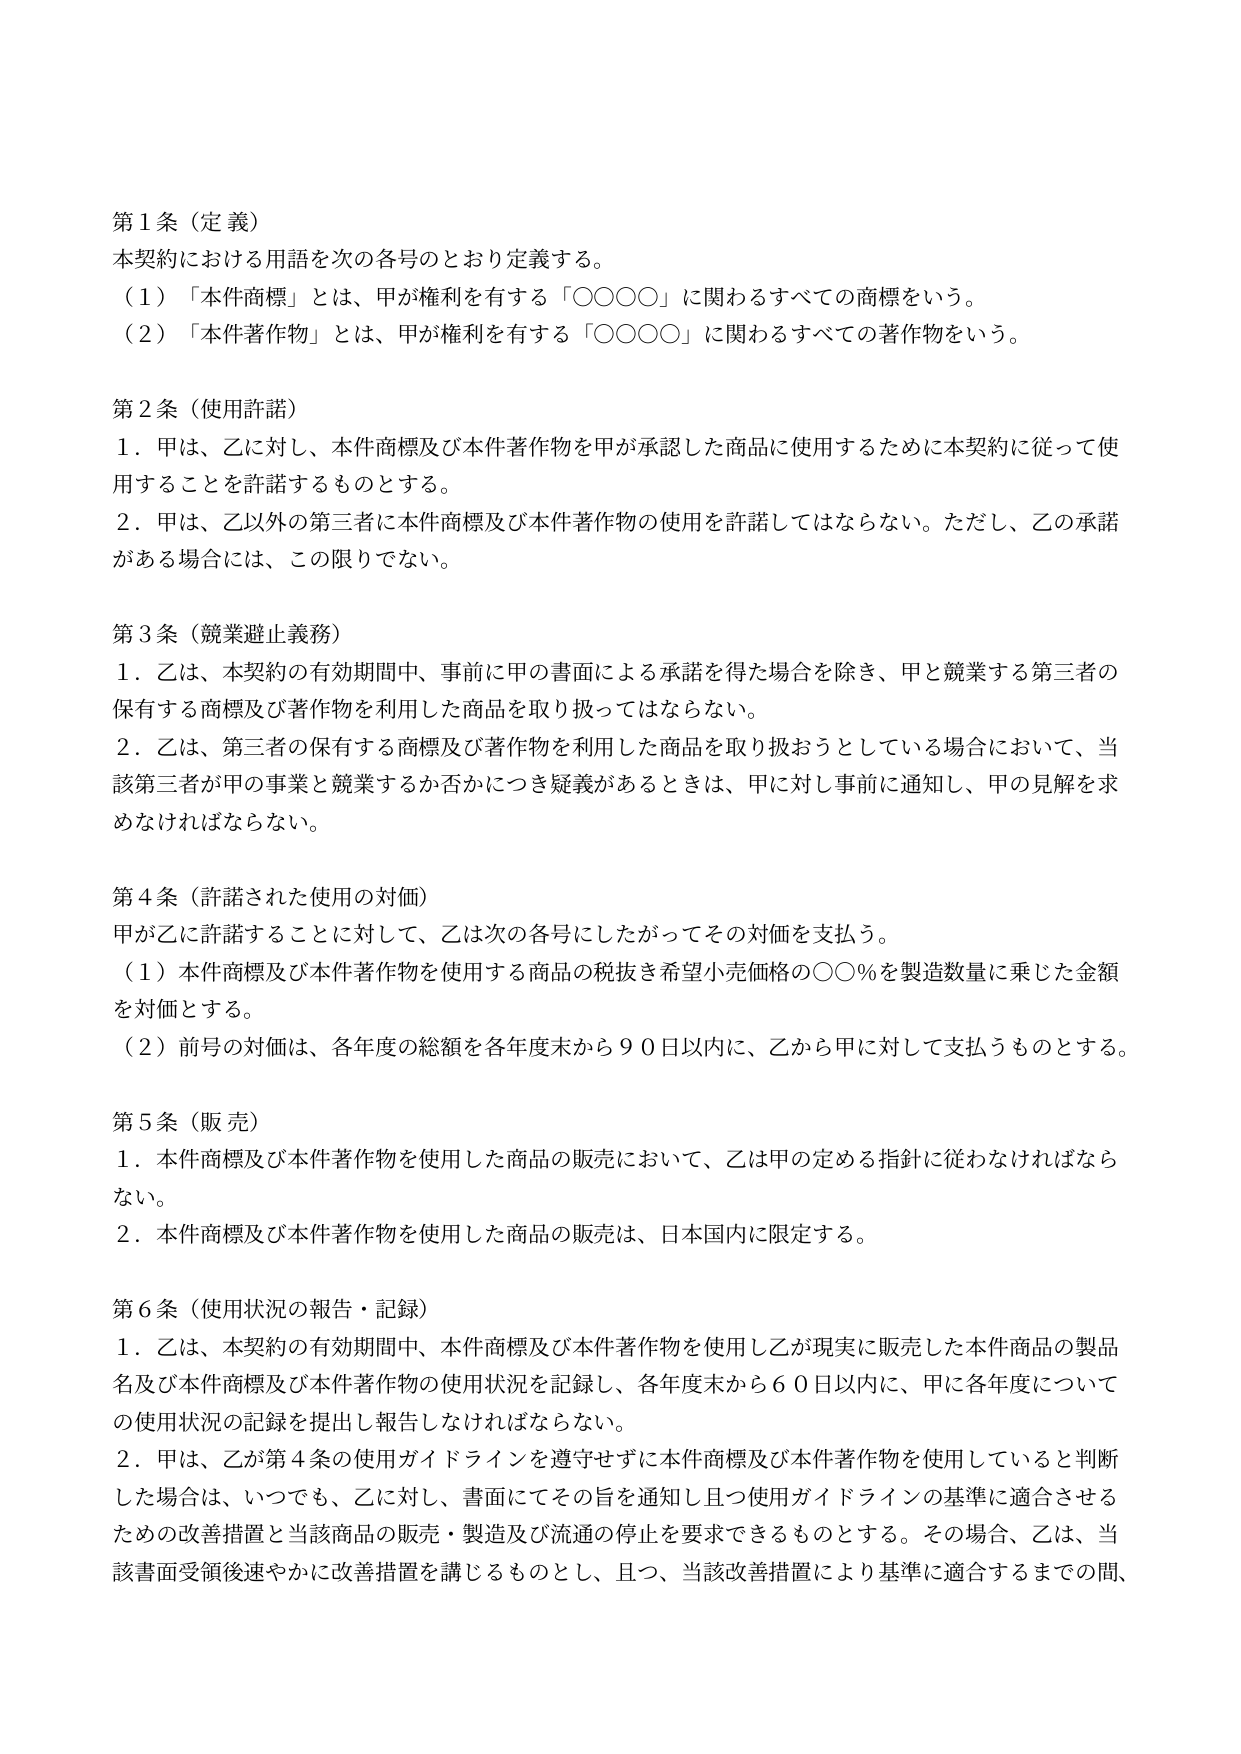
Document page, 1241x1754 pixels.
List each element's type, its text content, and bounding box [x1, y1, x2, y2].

text （１）本件商標及び本件著作物を使用する商品の税抜き希望小売価格の○○％を製造数量に乗じた金額を対価とする。 [112, 952, 1128, 1027]
text 第５条（販 売） [112, 1102, 1128, 1139]
text １．乙は、本契約の有効期間中、事前に甲の書面による承諾を得た場合を除き、甲と競業する第三者の保有する商標及び著作物を利用した商品を取り扱ってはならない。 [112, 652, 1128, 727]
text 第３条（競業避止義務） [112, 614, 1128, 652]
text 甲が乙に許諾することに対して、乙は次の各号にしたがってその対価を支払う。 [112, 914, 1128, 952]
text ２．甲は、乙以外の第三者に本件商標及び本件著作物の使用を許諾してはならない。ただし、乙の承諾がある場合には、この限りでない。 [112, 502, 1128, 577]
text １．本件商標及び本件著作物を使用した商品の販売において、乙は甲の定める指針に従わなければならない。 ２．本件商標及び本件著作物を使用した商品の販売は、日本国内に限定する。 第６条（使用状況の報告・記録） [112, 1139, 1128, 1327]
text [112, 164, 1128, 239]
text 第４条（許諾された使用の対価） [112, 839, 1128, 914]
text （２）前号の対価は、各年度の総額を各年度末から９０日以内に、乙から甲に対して支払うものとする。 [112, 1027, 1128, 1064]
text １．甲は、乙に対し、本件商標及び本件著作物を甲が承認した商品に使用するために本契約に従って使用することを許諾するものとする。 [112, 427, 1128, 502]
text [112, 1327, 1128, 1589]
text 本契約における用語を次の各号のとおり定義する。 （１）「本件商標」とは、甲が権利を有する「○○○○」に関わるすべての商標をいう。 （２）「本件著作物」とは、甲が権利を有する「○○○○」に関わるすべての著作物をいう。 第２条（使用許諾） [112, 239, 1128, 427]
text ２．乙は、第三者の保有する商標及び著作物を利用した商品を取り扱おうとしている場合において、当該第三者が甲の事業と競業するか否かにつき疑義があるときは、甲に対し事前に通知し、甲の見解を求めなければならない。 [112, 727, 1128, 839]
